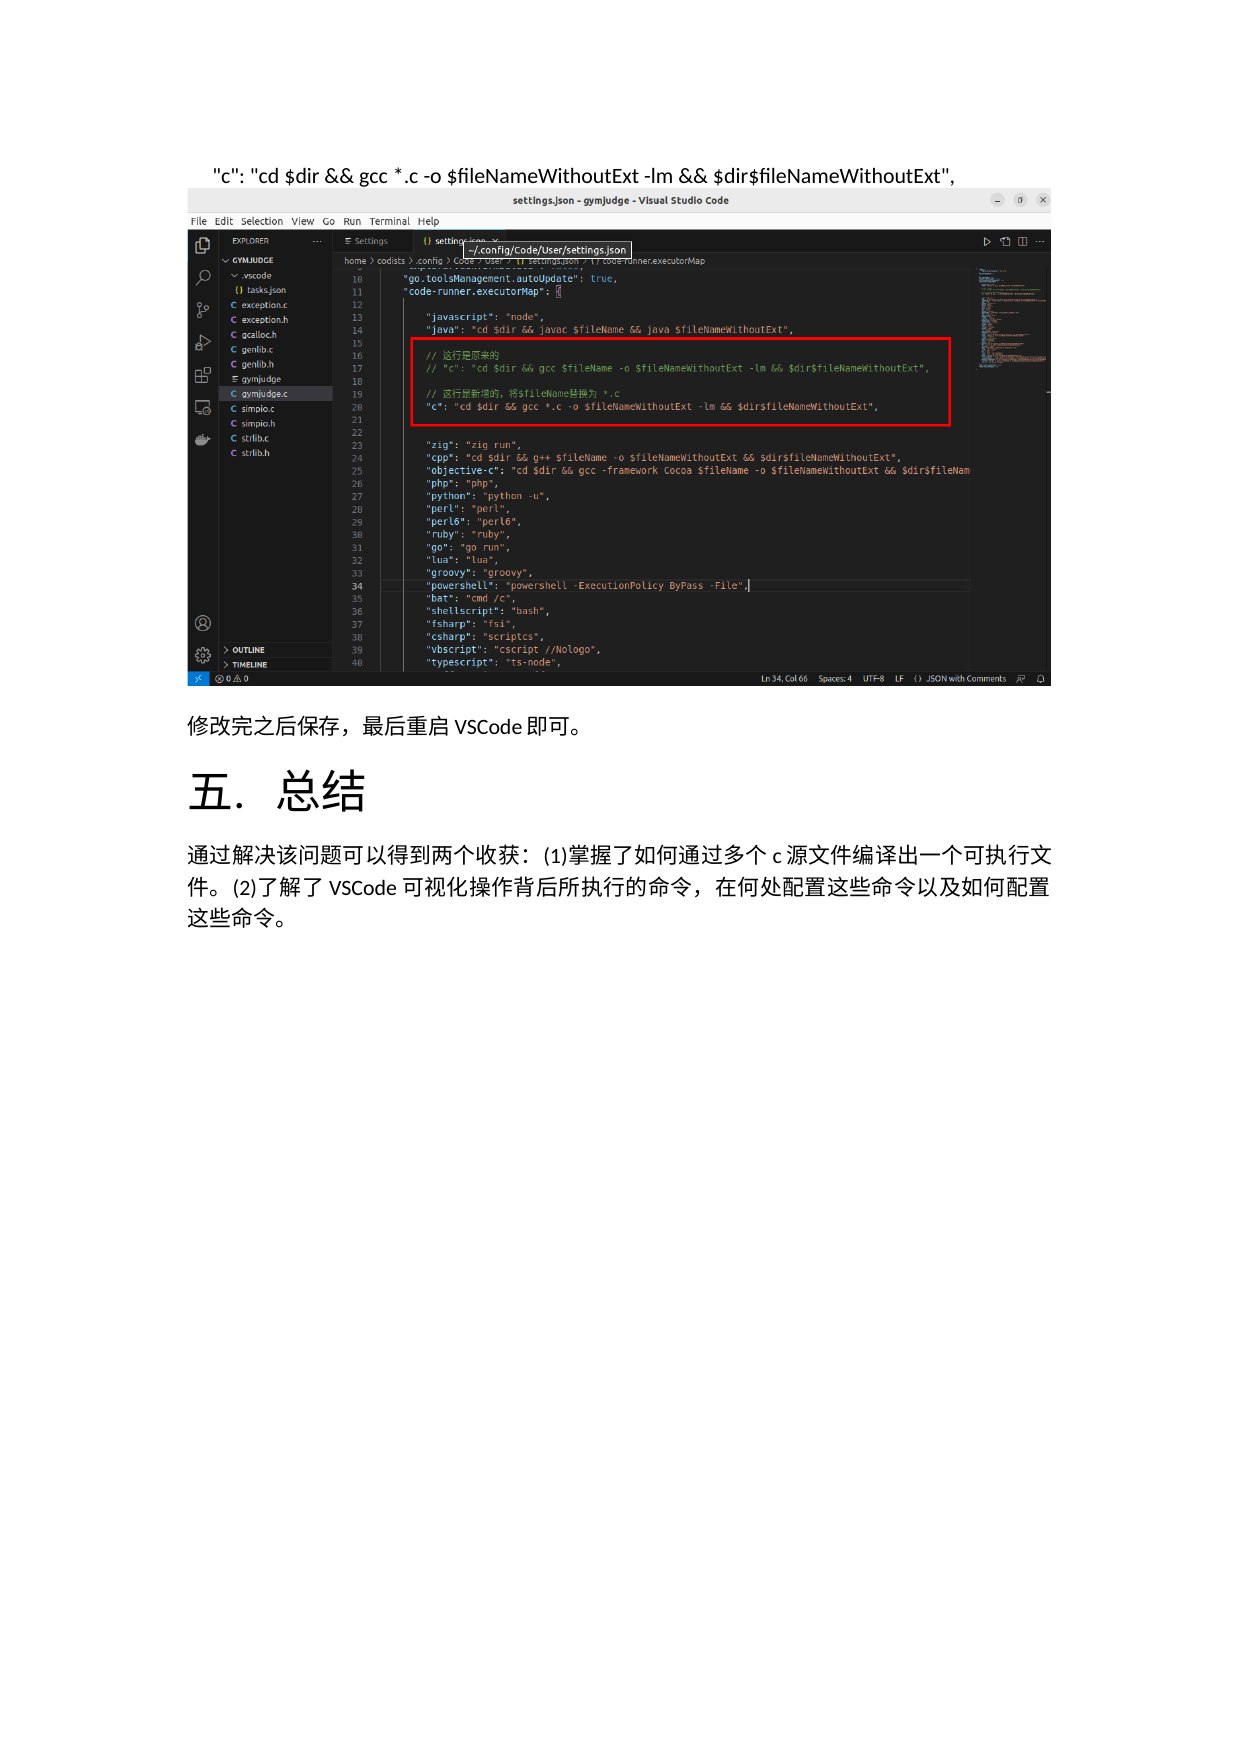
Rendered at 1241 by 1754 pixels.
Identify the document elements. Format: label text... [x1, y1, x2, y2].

list "c": "cd $dir && gcc *.c -o $fileNameWithoutExt -lm && $dir$fileNameWithoutExt", [187, 162, 1053, 189]
subtitle 总结 [187, 740, 1053, 838]
picture [187, 188, 1051, 686]
list 修改完之后保存，最后重启VSCode即可。 [187, 709, 1053, 740]
text 通过解决该问题可以得到两个收获：(1)掌握了如何通过多个c源文件编译出一个可执行文件。(2)了解了VSCode可视化操作背后所执行的命令，在何处配置这些命令以及如何配置这些命令。 [187, 838, 1053, 933]
